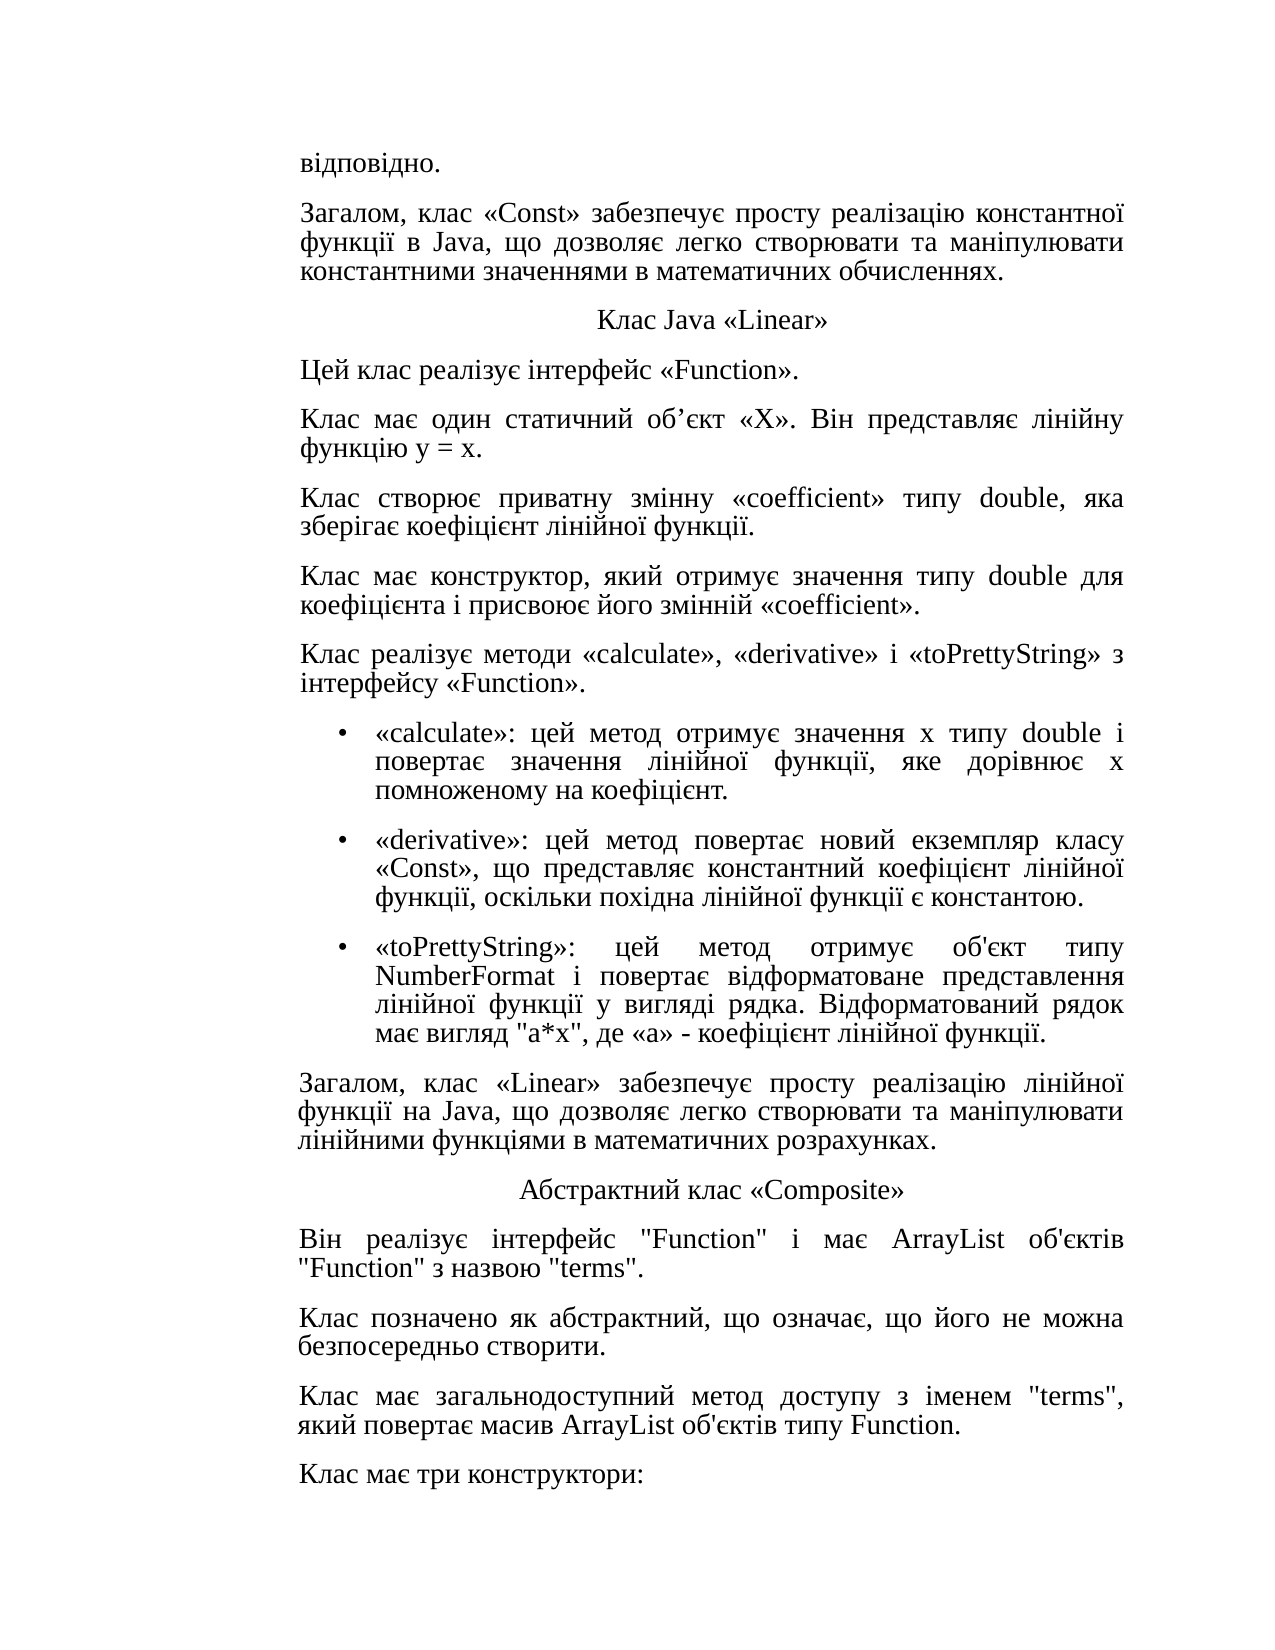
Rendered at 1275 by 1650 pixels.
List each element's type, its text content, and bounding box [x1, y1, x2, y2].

text Клас має конструктор, який отримує значення типу double для коефіцієнта і присвоює його змінній «coefficient». [300, 562, 1125, 620]
text Клас реалізує методи «calculate», «derivative» і «toPrettyString» з інтерфейсу «Function». [300, 641, 1125, 698]
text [300, 150, 1125, 179]
text Цей клас реалізує інтерфейс «Function». [300, 356, 1125, 385]
text Клас має три конструктори: [297, 1461, 1125, 1489]
text Загалом, клас «Linear» забезпечує просту реалізацію лінійної функції на Java, що дозволяє легко створювати та маніпулювати лінійними функціями в математичних розрахунках. [297, 1069, 1125, 1155]
text Клас Java «Linear» [300, 307, 1125, 335]
list «toPrettyString»: цей метод отримує об'єкт типу NumberFormat і повертає відформатоване представлення лінійної функції у вигляді рядка. Відформатований рядок має вигляд "a*x", де «a» - коефіцієнт лінійної функції. [337, 933, 1125, 1048]
text Загалом, клас «Const» забезпечує просту реалізацію константної функції в Java, що дозволяє легко створювати та маніпулювати константними значеннями в математичних обчисленнях. [300, 199, 1125, 286]
list «derivative»: цей метод повертає новий екземпляр класу «Const», що представляє константний коефіцієнт лінійної функції, оскільки похідна лінійної функції є константою. [337, 826, 1125, 912]
text Він реалізує інтерфейс "Function" і має ArrayList об'єктів "Function" з назвою "terms". [297, 1226, 1125, 1283]
list «calculate»: цей метод отримує значення x типу double і повертає значення лінійної функції, яке дорівнює x помноженому на коефіцієнт. [337, 719, 1125, 805]
text Клас має один статичний об’єкт «X». Він представляє лінійну функцію y = x. [300, 406, 1125, 463]
text Клас створює приватну змінну «coefficient» типу double, яка зберігає коефіцієнт лінійної функції. [300, 484, 1125, 542]
text Абстрактний клас «Composite» [297, 1176, 1125, 1205]
text Клас має загальнодоступний метод доступу з іменем "terms", який повертає масив ArrayList об'єктів типу Function. [297, 1382, 1125, 1440]
text Клас позначено як абстрактний, що означає, що його не можна безпосередньо створити. [297, 1304, 1125, 1362]
